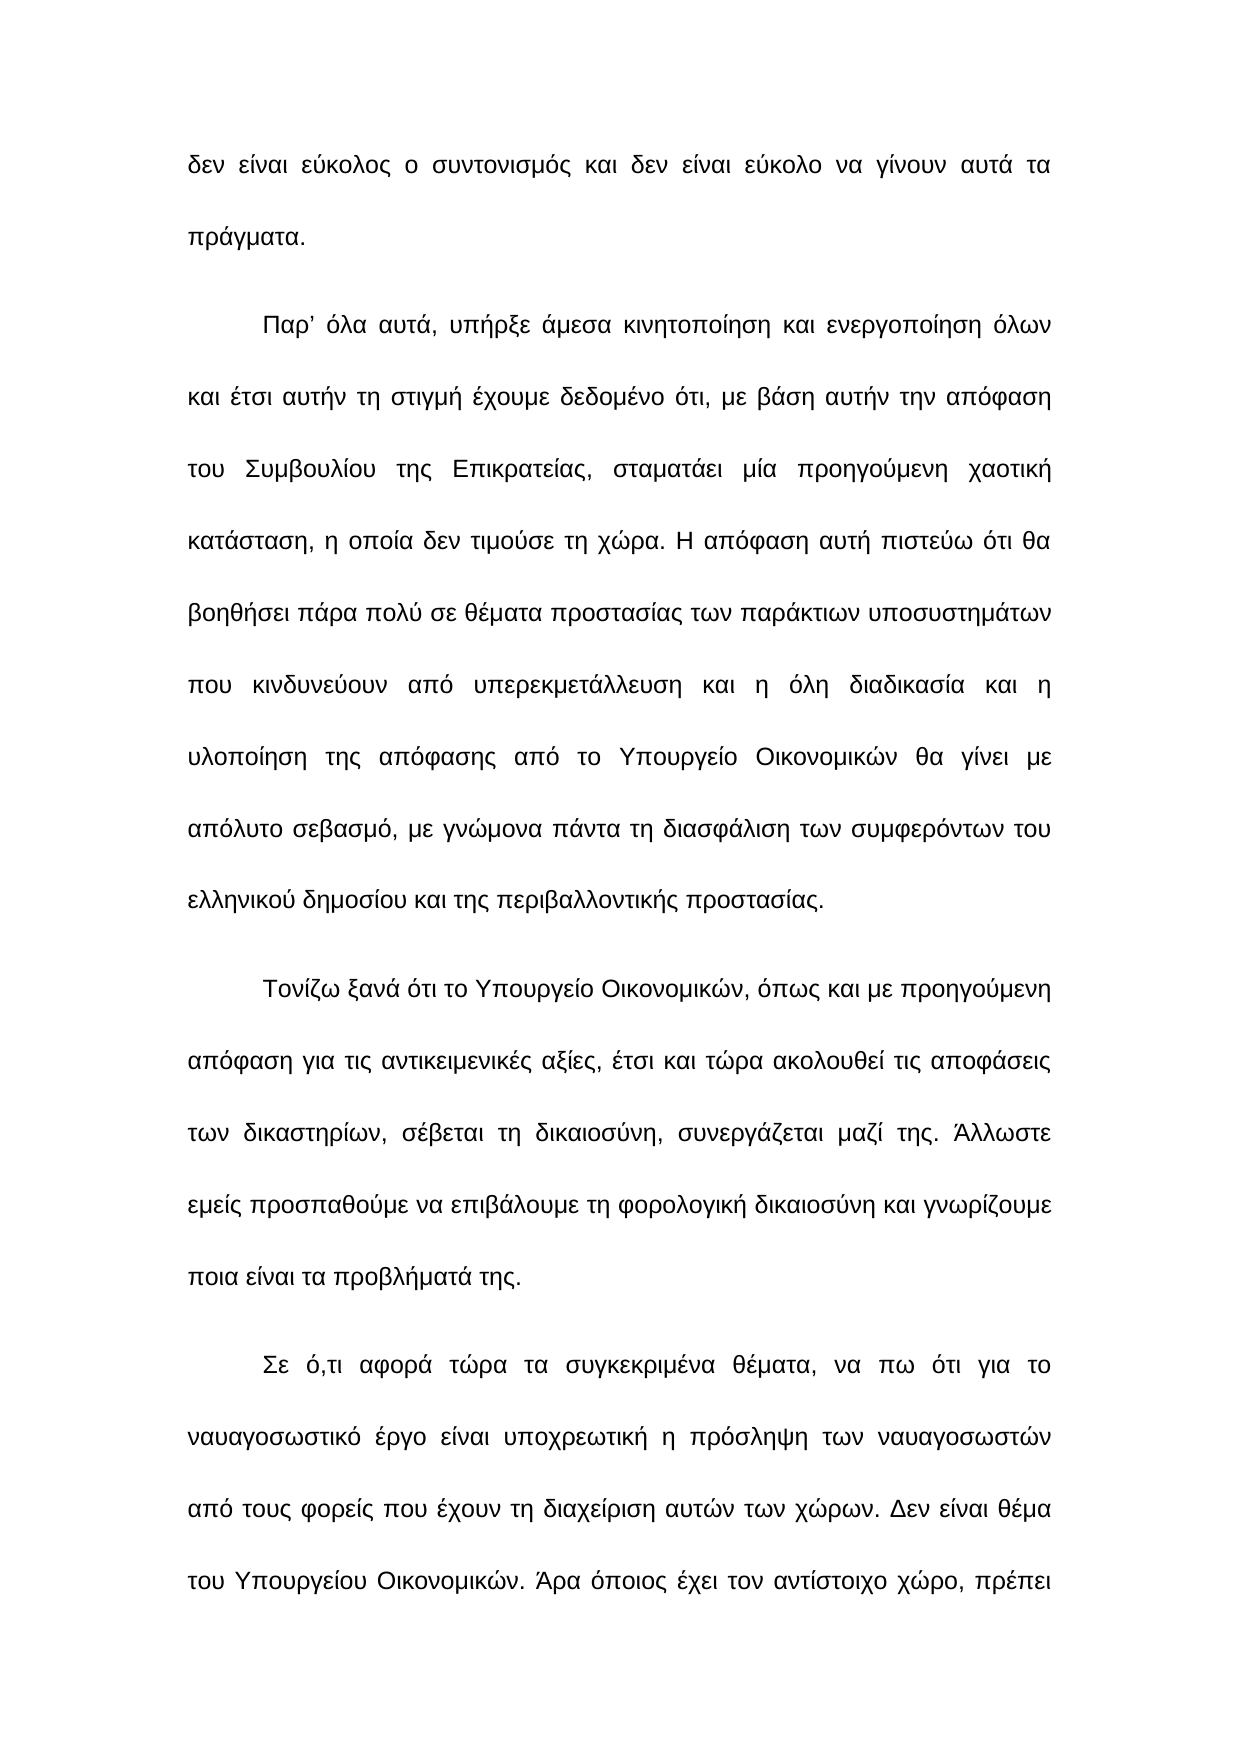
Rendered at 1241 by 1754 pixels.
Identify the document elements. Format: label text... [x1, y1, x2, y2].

text Παρ’ όλα αυτά, υπήρξε άμεσα κινητοποίηση και ενεργοποίηση όλων και έτσι αυτήν τη στιγμή έχουμε δεδομένο ότι, με βάση αυτήν την απόφαση του Συμβουλίου της Επικρατείας, σταματάει μία προηγούμενη χαοτική κατάσταση, η οποία δεν τιμούσε τη χώρα. Η απόφαση αυτή πιστεύω ότι θα βοηθήσει πάρα πολύ σε θέματα προστασίας των παράκτιων υποσυστημάτων που κινδυνεύουν από υπερεκμετάλλευση και η όλη διαδικασία και η υλοποίηση της απόφασης από το Υπουργείο Οικονομικών θα γίνει με απόλυτο σεβασμό, με γνώμονα πάντα τη διασφάλιση των συμφερόντων του ελληνικού δημοσίου και της περιβαλλοντικής προστασίας. [187, 310, 1053, 914]
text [187, 1350, 1053, 1594]
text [187, 150, 1053, 251]
text Τονίζω ξανά ότι το Υπουργείο Οικονομικών, όπως και με προηγούμενη απόφαση για τις αντικειμενικές αξίες, έτσι και τώρα ακολουθεί τις αποφάσεις των δικαστηρίων, σέβεται τη δικαιοσύνη, συνεργάζεται μαζί της. Άλλωστε εμείς προσπαθούμε να επιβάλουμε τη φορολογική δικαιοσύνη και γνωρίζουμε ποια είναι τα προβλήματά της. [187, 974, 1053, 1290]
